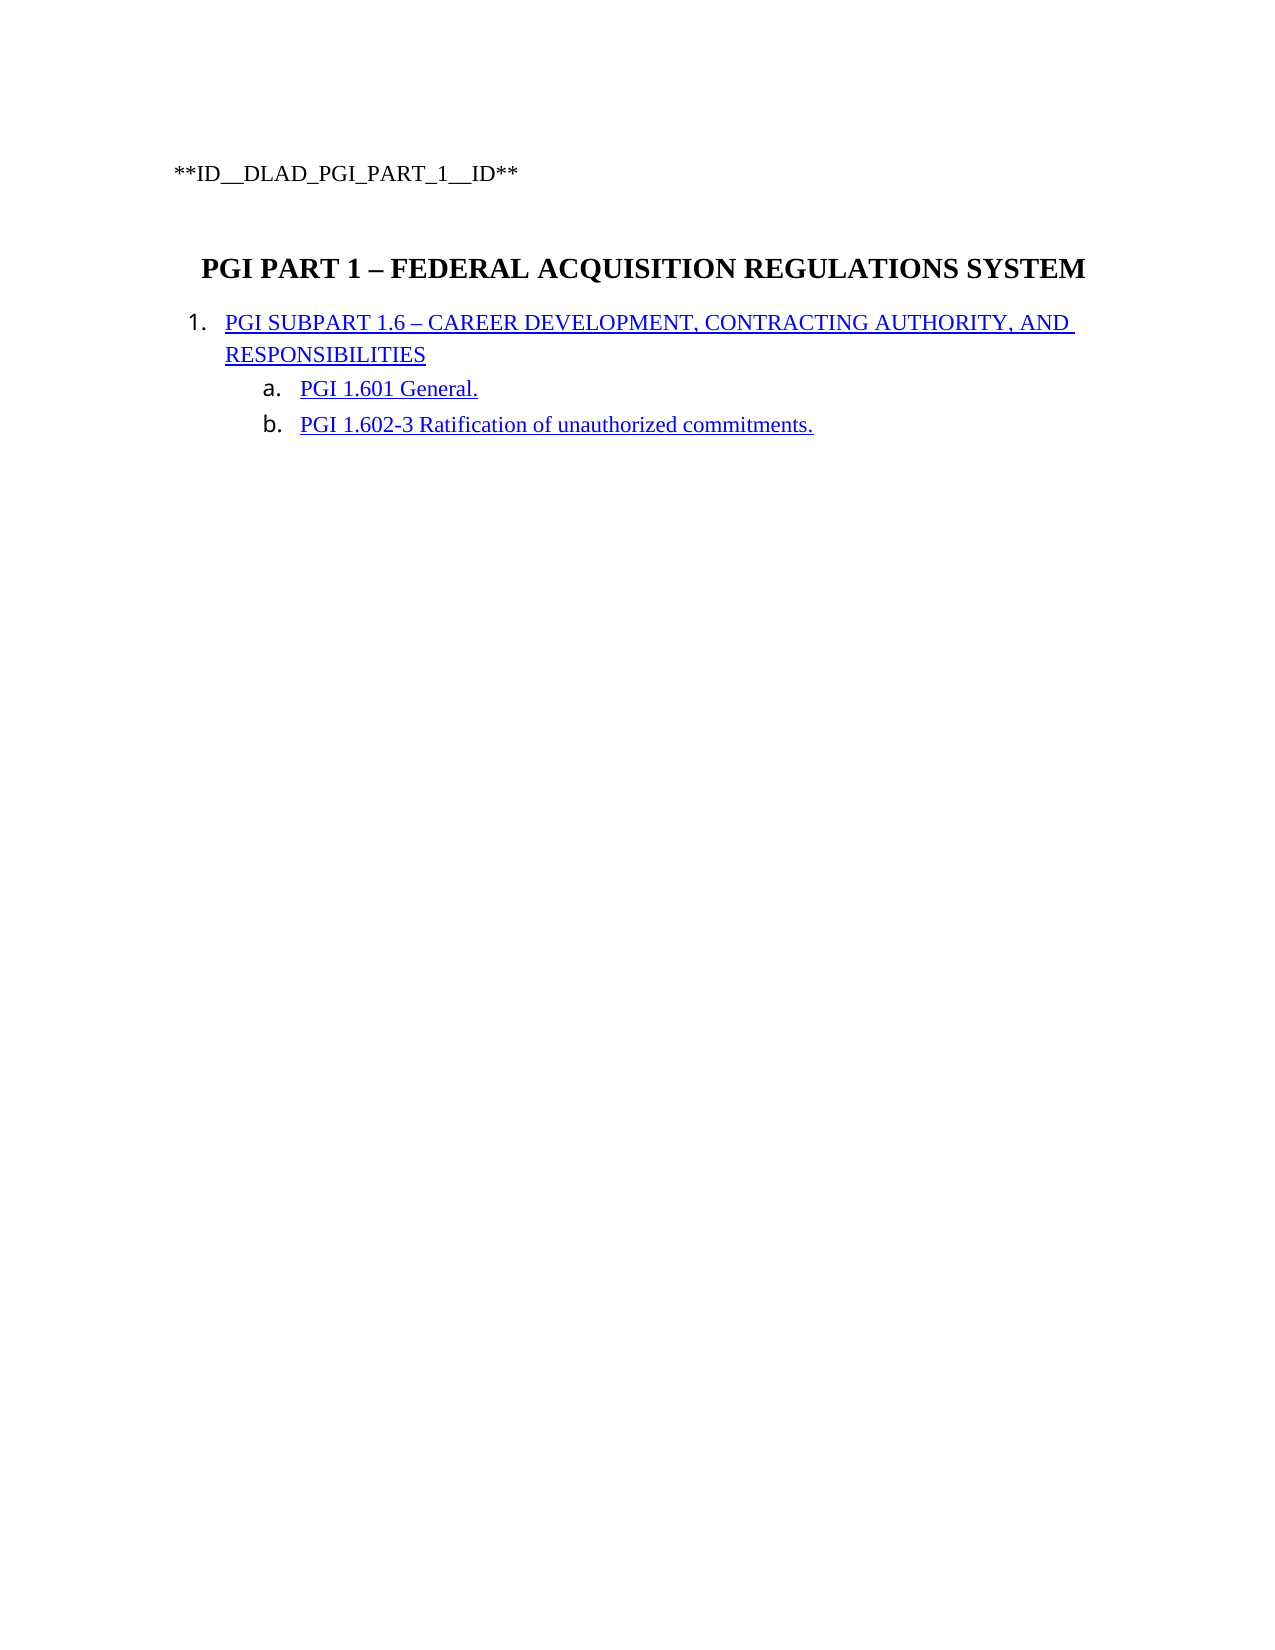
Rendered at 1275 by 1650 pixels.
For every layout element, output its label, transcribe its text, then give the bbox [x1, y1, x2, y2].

list PGI SUBPART 1.6 – CAREER DEVELOPMENT, CONTRACTING AUTHORITY, AND RESPONSIBILITIES [187, 306, 1125, 368]
text **ID__DLAD_PGI_PART_1__ID** [163, 150, 1135, 197]
subtitle PGI PART 1 – FEDERAL ACQUISITION REGULATIONS SYSTEM [162, 251, 1125, 284]
list PGI 1.602-3 Ratification of unauthorized commitments. [262, 408, 1125, 439]
list PGI 1.601 General. [262, 372, 1125, 403]
